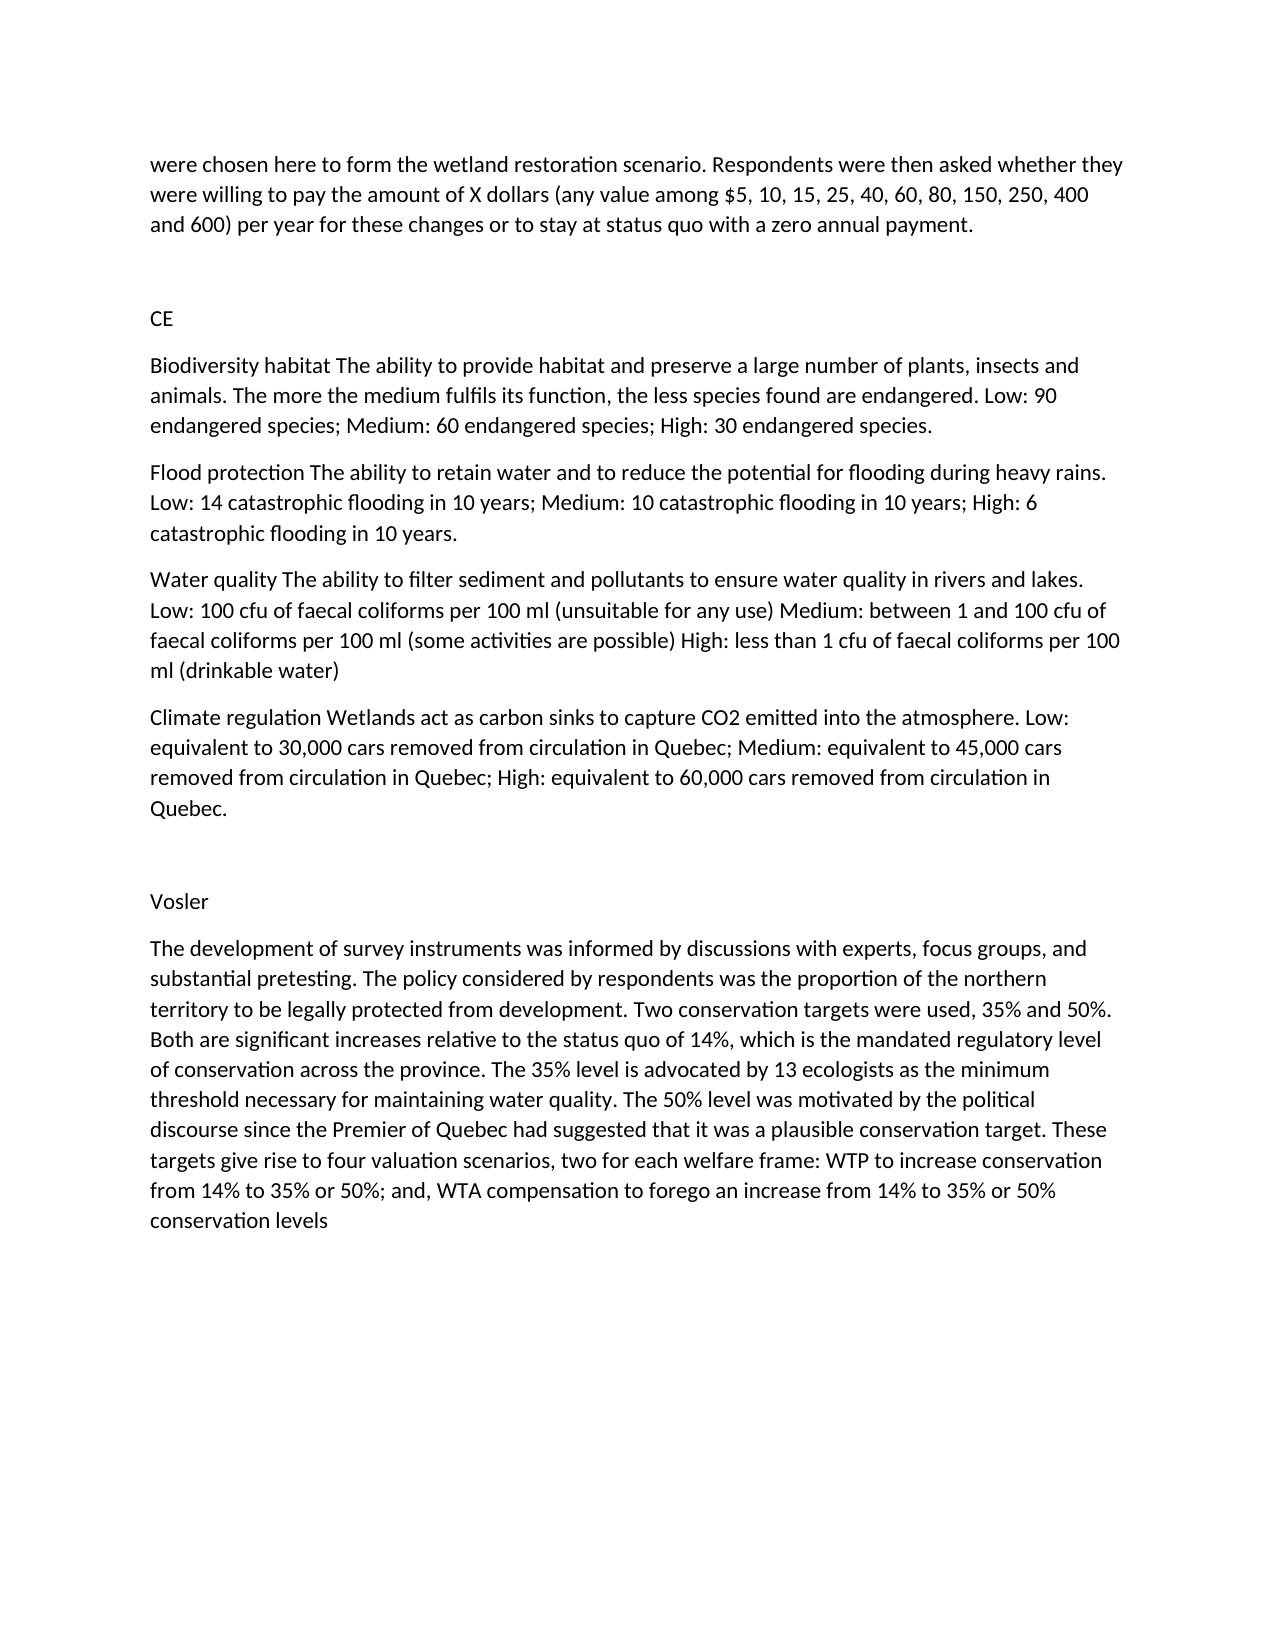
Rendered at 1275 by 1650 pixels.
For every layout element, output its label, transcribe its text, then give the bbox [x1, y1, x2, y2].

text Flood protection The ability to retain water and to reduce the potential for flooding during heavy rains. Low: 14 catastrophic flooding in 10 years; Medium: 10 catastrophic flooding in 10 years; High: 6 catastrophic flooding in 10 years. [150, 458, 1125, 547]
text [150, 150, 1125, 238]
text The development of survey instruments was informed by discussions with experts, focus groups, and substantial pretesting. The policy considered by respondents was the proportion of the northern territory to be legally protected from development. Two conservation targets were used, 35% and 50%. Both are significant increases relative to the status quo of 14%, which is the mandated regulatory level of conservation across the province. The 35% level is advocated by 13 ecologists as the minimum threshold necessary for maintaining water quality. The 50% level was motivated by the political discourse since the Premier of Quebec had suggested that it was a plausible conservation target. These targets give rise to four valuation scenarios, two for each welfare frame: WTP to increase conservation from 14% to 35% or 50%; and, WTA compensation to forego an increase from 14% to 35% or 50% conservation levels [150, 934, 1125, 1234]
text Water quality The ability to filter sediment and pollutants to ensure water quality in rivers and lakes. Low: 100 cfu of faecal coliforms per 100 ml (unsuitable for any use) Medium: between 1 and 100 cfu of faecal coliforms per 100 ml (some activities are possible) High: less than 1 cfu of faecal coliforms per 100 ml (drinkable water) [150, 566, 1125, 684]
text Vosler [150, 887, 1125, 916]
text Climate regulation Wetlands act as carbon sinks to capture CO2 emitted into the atmosphere. Low: equivalent to 30,000 cars removed from circulation in Quebec; Medium: equivalent to 45,000 cars removed from circulation in Quebec; High: equivalent to 60,000 cars removed from circulation in Quebec. [150, 703, 1125, 822]
text Biodiversity habitat The ability to provide habitat and preserve a large number of plants, insects and animals. The more the medium fulfils its function, the less species found are endangered. Low: 90 endangered species; Medium: 60 endangered species; High: 30 endangered species. [150, 351, 1125, 439]
text CE [150, 304, 1125, 332]
